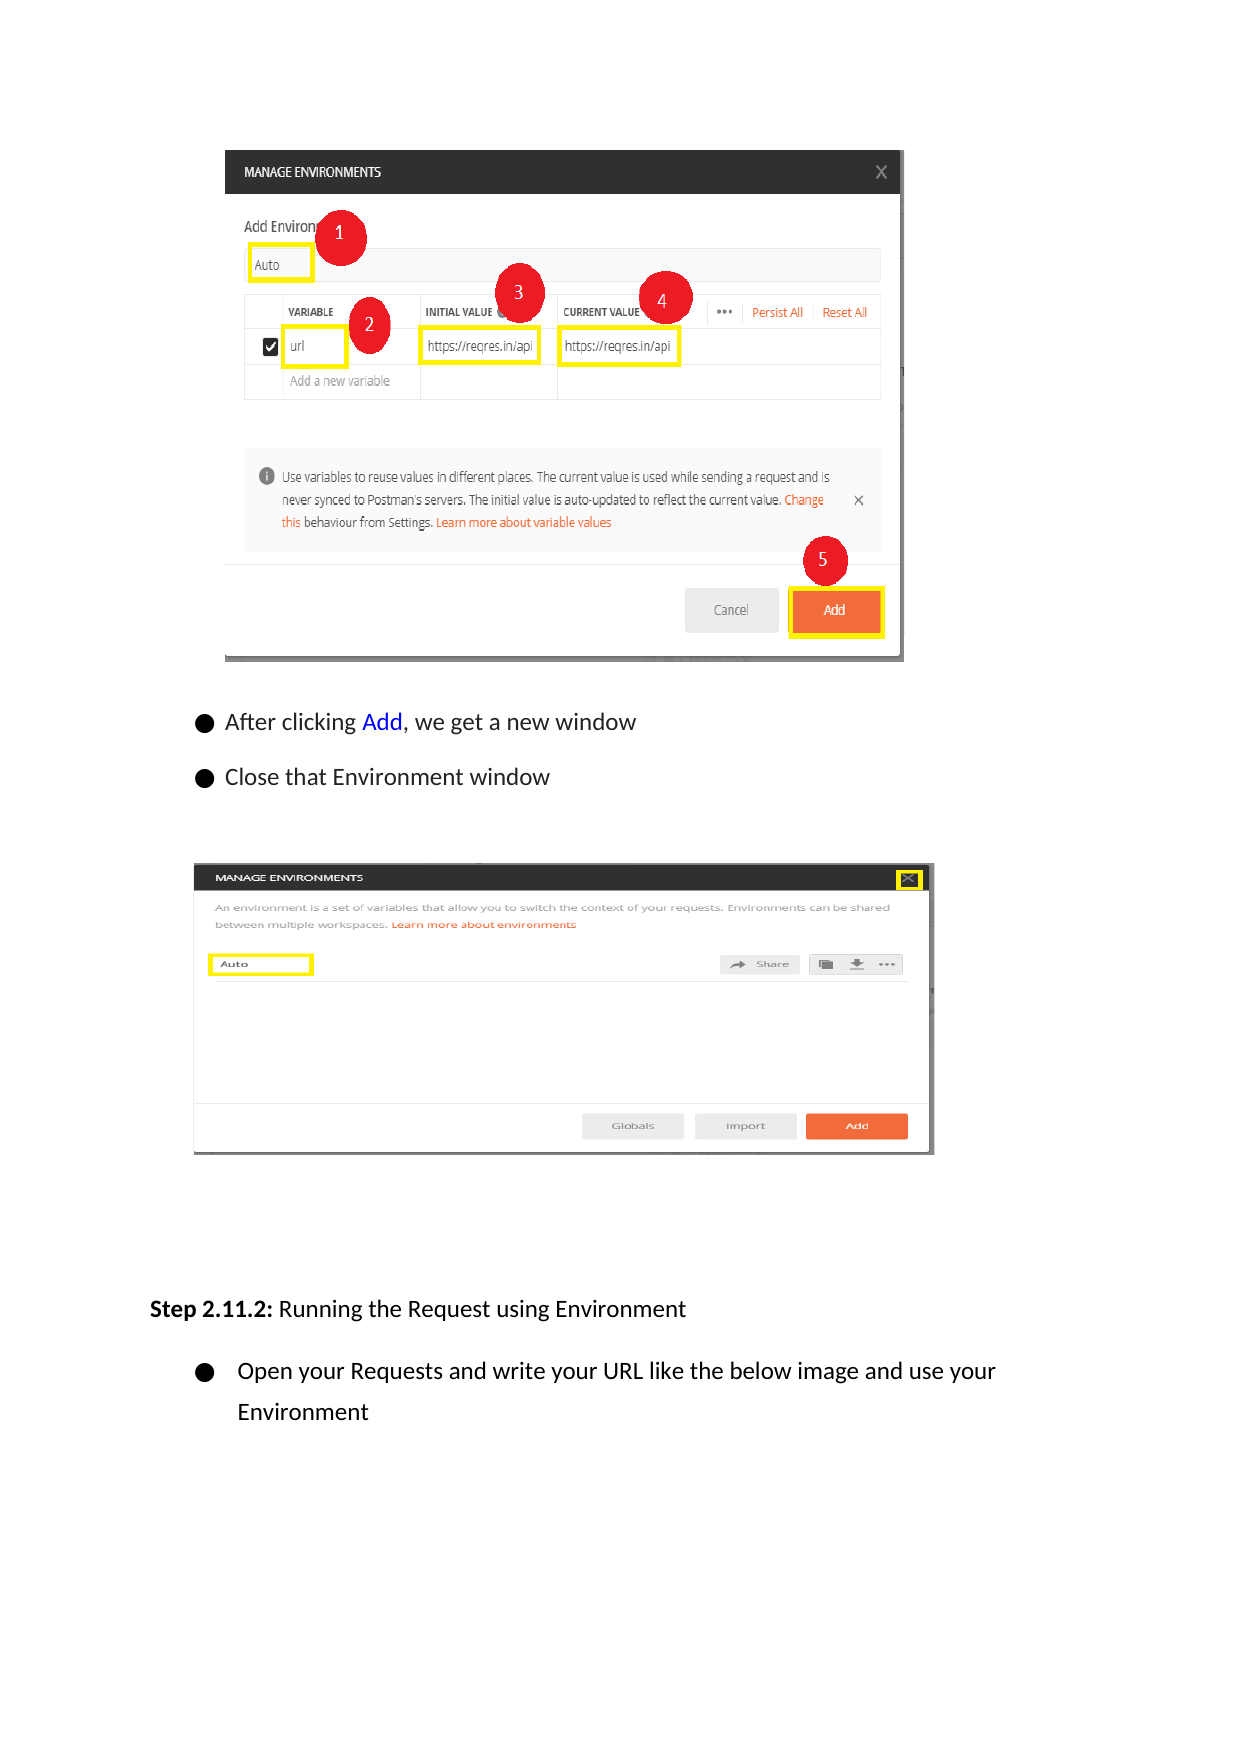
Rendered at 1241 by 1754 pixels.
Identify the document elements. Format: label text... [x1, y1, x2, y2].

picture [193, 863, 935, 1155]
picture [225, 150, 905, 662]
text Step 2.11.2: Running the Request using Environment [150, 1293, 1090, 1323]
list Close that Environment window [194, 748, 1090, 799]
list After clicking Add, we get a new window [194, 693, 1090, 744]
list Open your Requests and write your URL like the below image and use your Environment [194, 1342, 1090, 1426]
